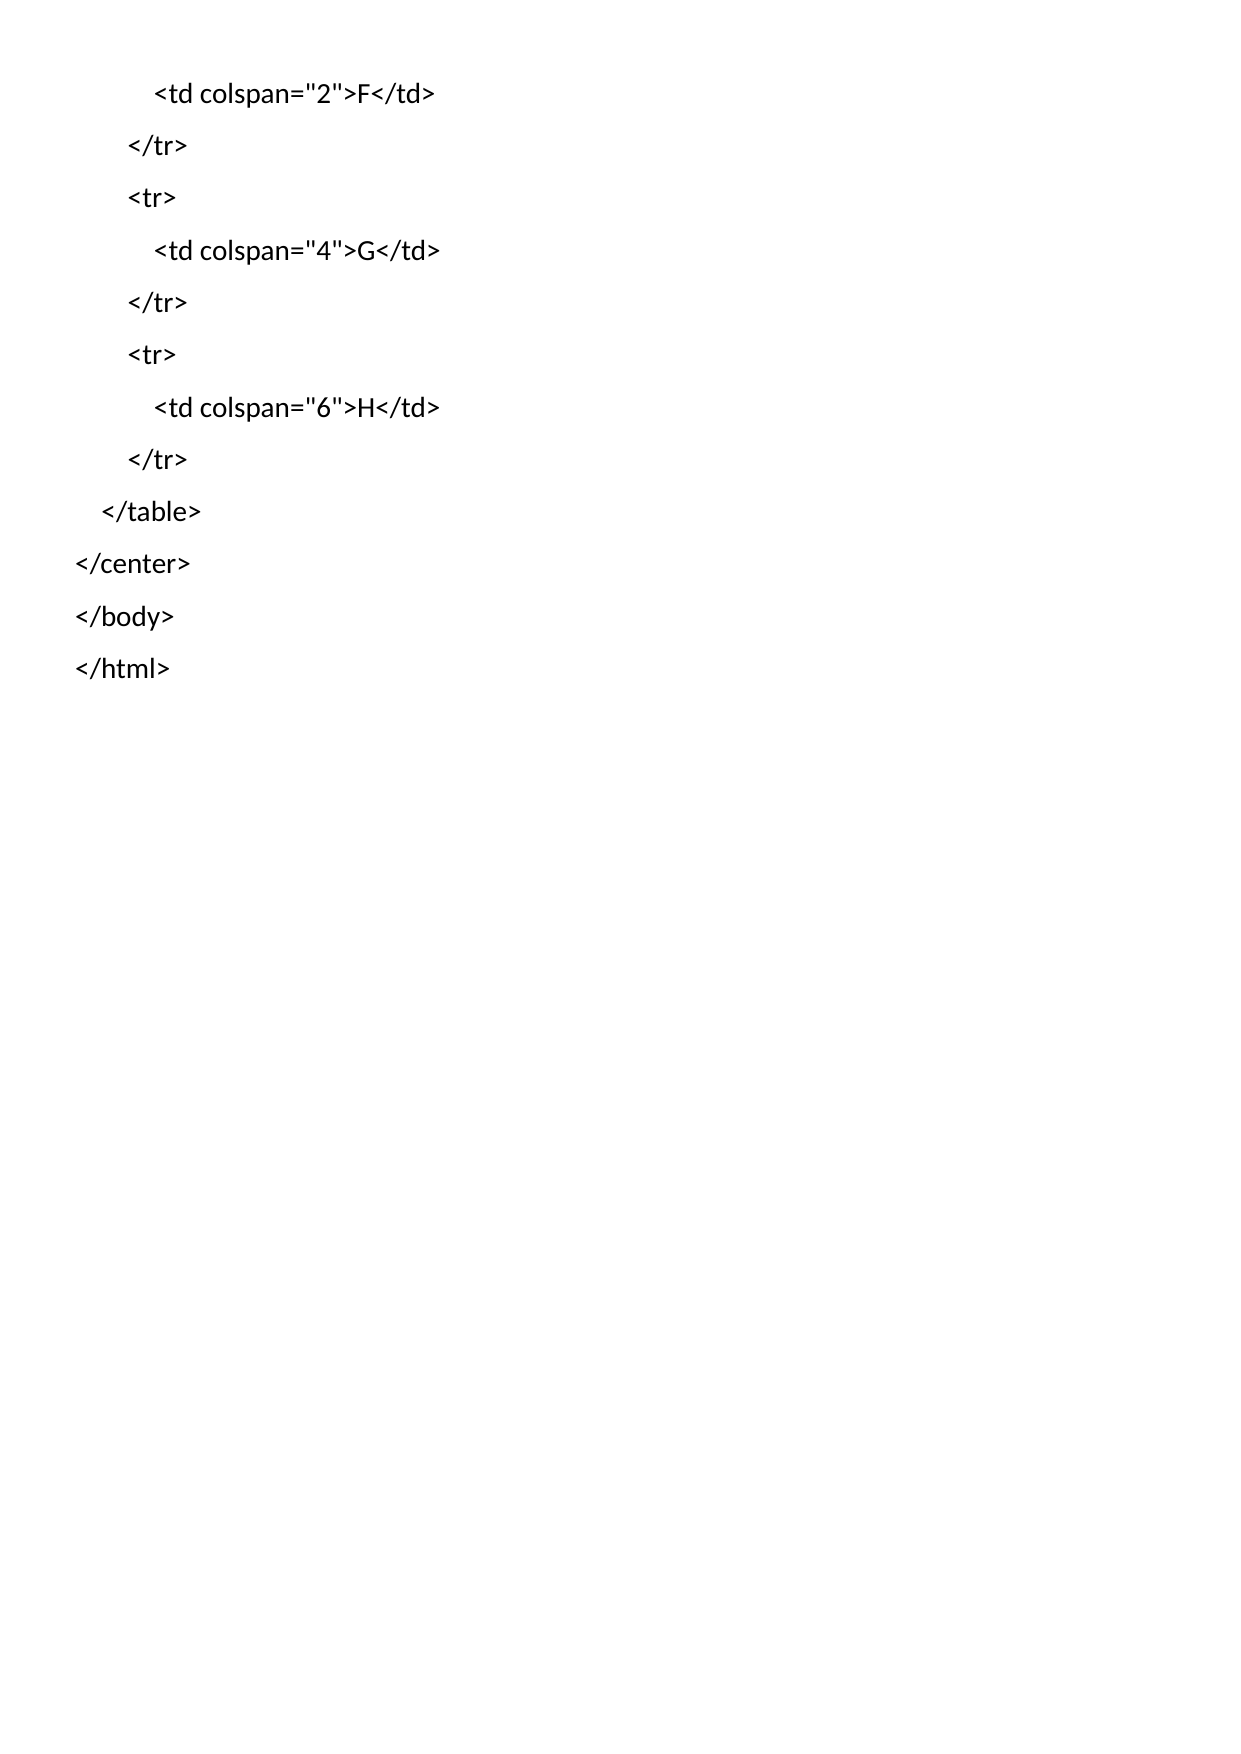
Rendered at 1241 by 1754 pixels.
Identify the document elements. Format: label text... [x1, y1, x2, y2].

text <td colspan="2">F</td> [75, 75, 1165, 111]
text </tr> [75, 127, 1165, 163]
text <tr> [75, 336, 1165, 372]
text <tr> [75, 179, 1165, 215]
text </table> [75, 493, 1165, 529]
text </body> [75, 598, 1165, 633]
text </html> [75, 650, 1165, 686]
text </tr> [75, 441, 1165, 477]
text <td colspan="6">H</td> [75, 389, 1165, 424]
text </center> [75, 546, 1165, 581]
text <td colspan="4">G</td> [75, 232, 1165, 267]
text </tr> [75, 284, 1165, 320]
